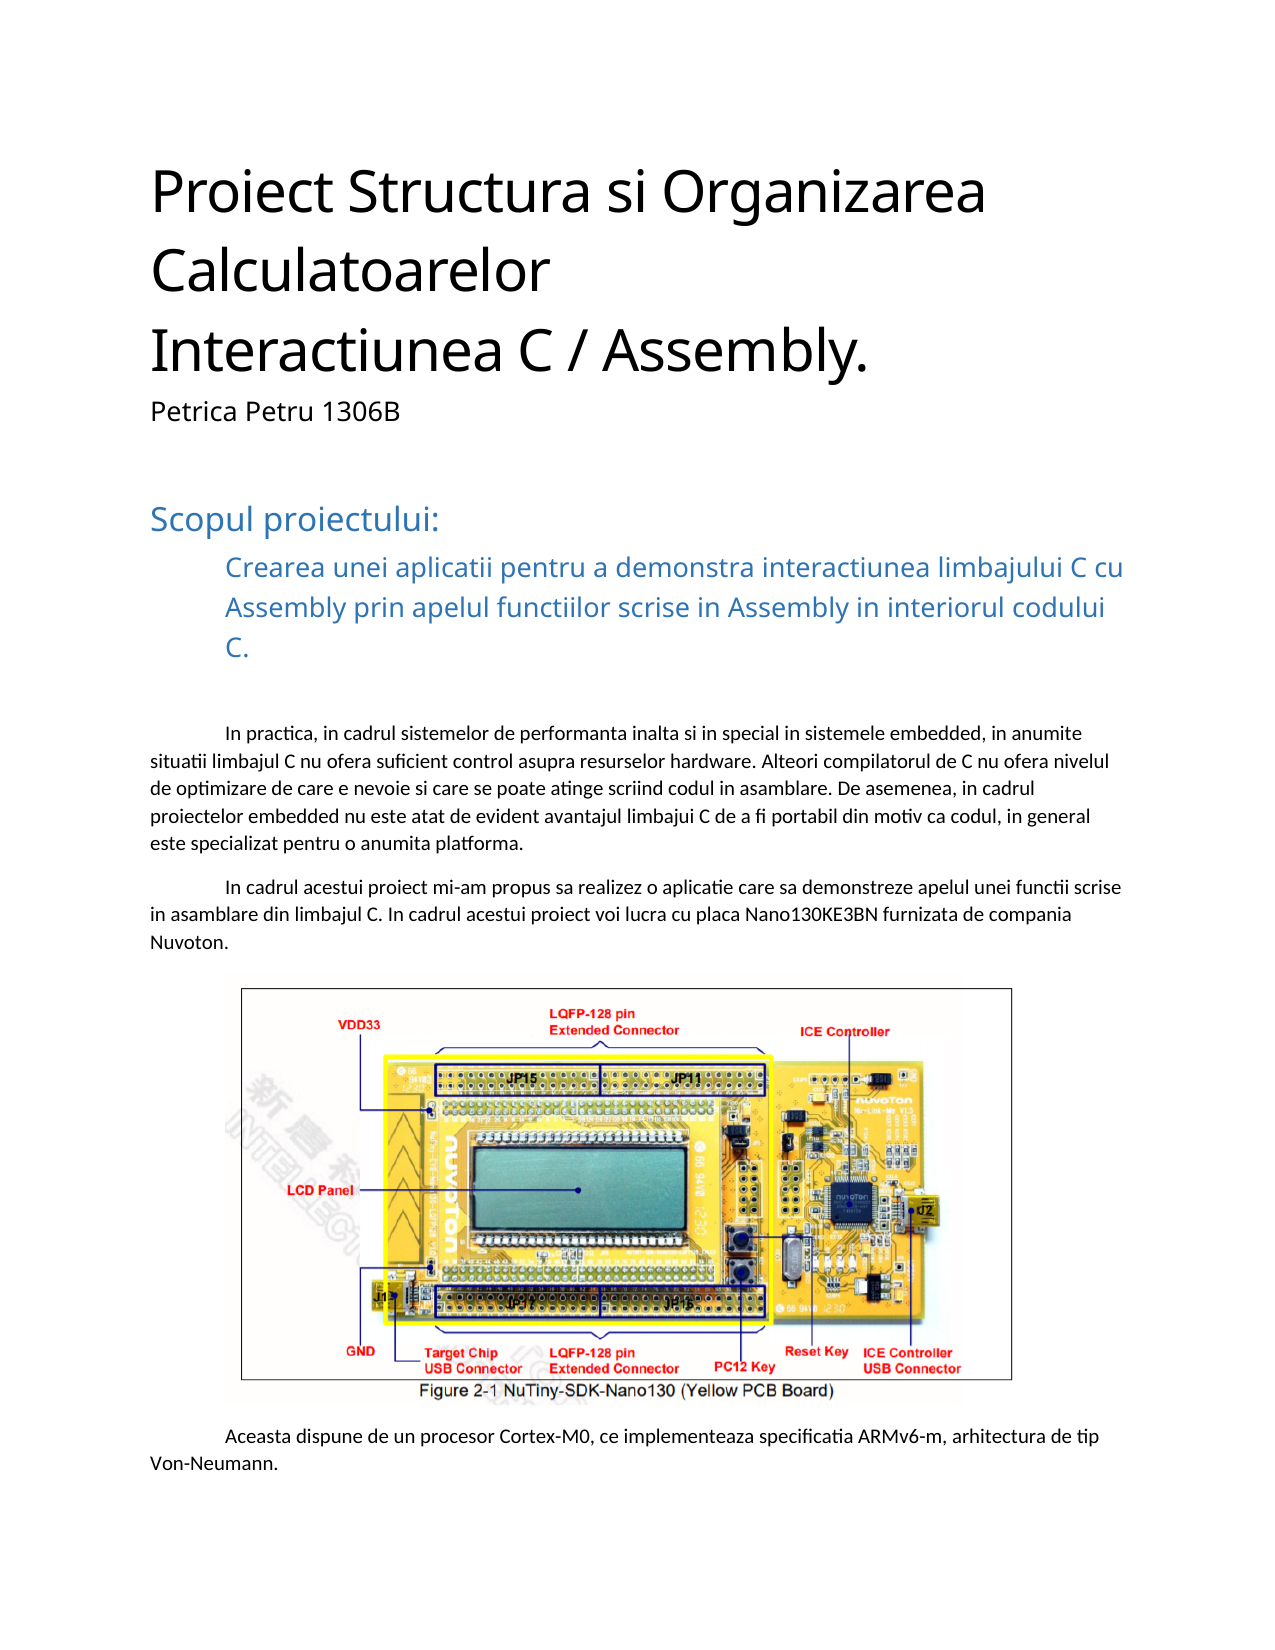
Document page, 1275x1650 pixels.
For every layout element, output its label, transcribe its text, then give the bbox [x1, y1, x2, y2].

text Aceasta dispune de un procesor Cortex-M0, ce implementeaza specificatia ARMv6-m, arhitectura de tip Von-Neumann. [150, 1423, 1125, 1476]
title Interactiunea C / Assembly. [150, 309, 1125, 388]
title Proiect Structura si Organizarea Calculatoarelor [150, 150, 1125, 309]
text In practica, in cadrul sistemelor de performanta inalta si in special in sistemele embedded, in anumite situatii limbajul C nu ofera suficient control asupra resurselor hardware. Alteori compilatorul de C nu ofera nivelul de optimizare de care e nevoie si care se poate atinge scriind codul in asamblare. De asemenea, in cadrul proiectelor embedded nu este atat de evident avantajul limbajui C de a fi portabil din motiv ca codul, in general este specializat pentru o anumita platforma. [150, 721, 1125, 856]
picture [225, 973, 1020, 1405]
subtitle Petrica Petru 1306B [150, 393, 1125, 429]
subtitle Scopul proiectului: [150, 496, 1125, 541]
subtitle Crearea unei aplicatii pentru a demonstra interactiunea limbajului C cu Assembly prin apelul functiilor scrise in Assembly in interiorul codului C. [225, 549, 1125, 665]
text In cadrul acestui proiect mi-am propus sa realizez o aplicatie care sa demonstreze apelul unei functii scrise in asamblare din limbajul C. In cadrul acestui proiect voi lucra cu placa Nano130KE3BN furnizata de compania Nuvoton. [150, 874, 1125, 954]
